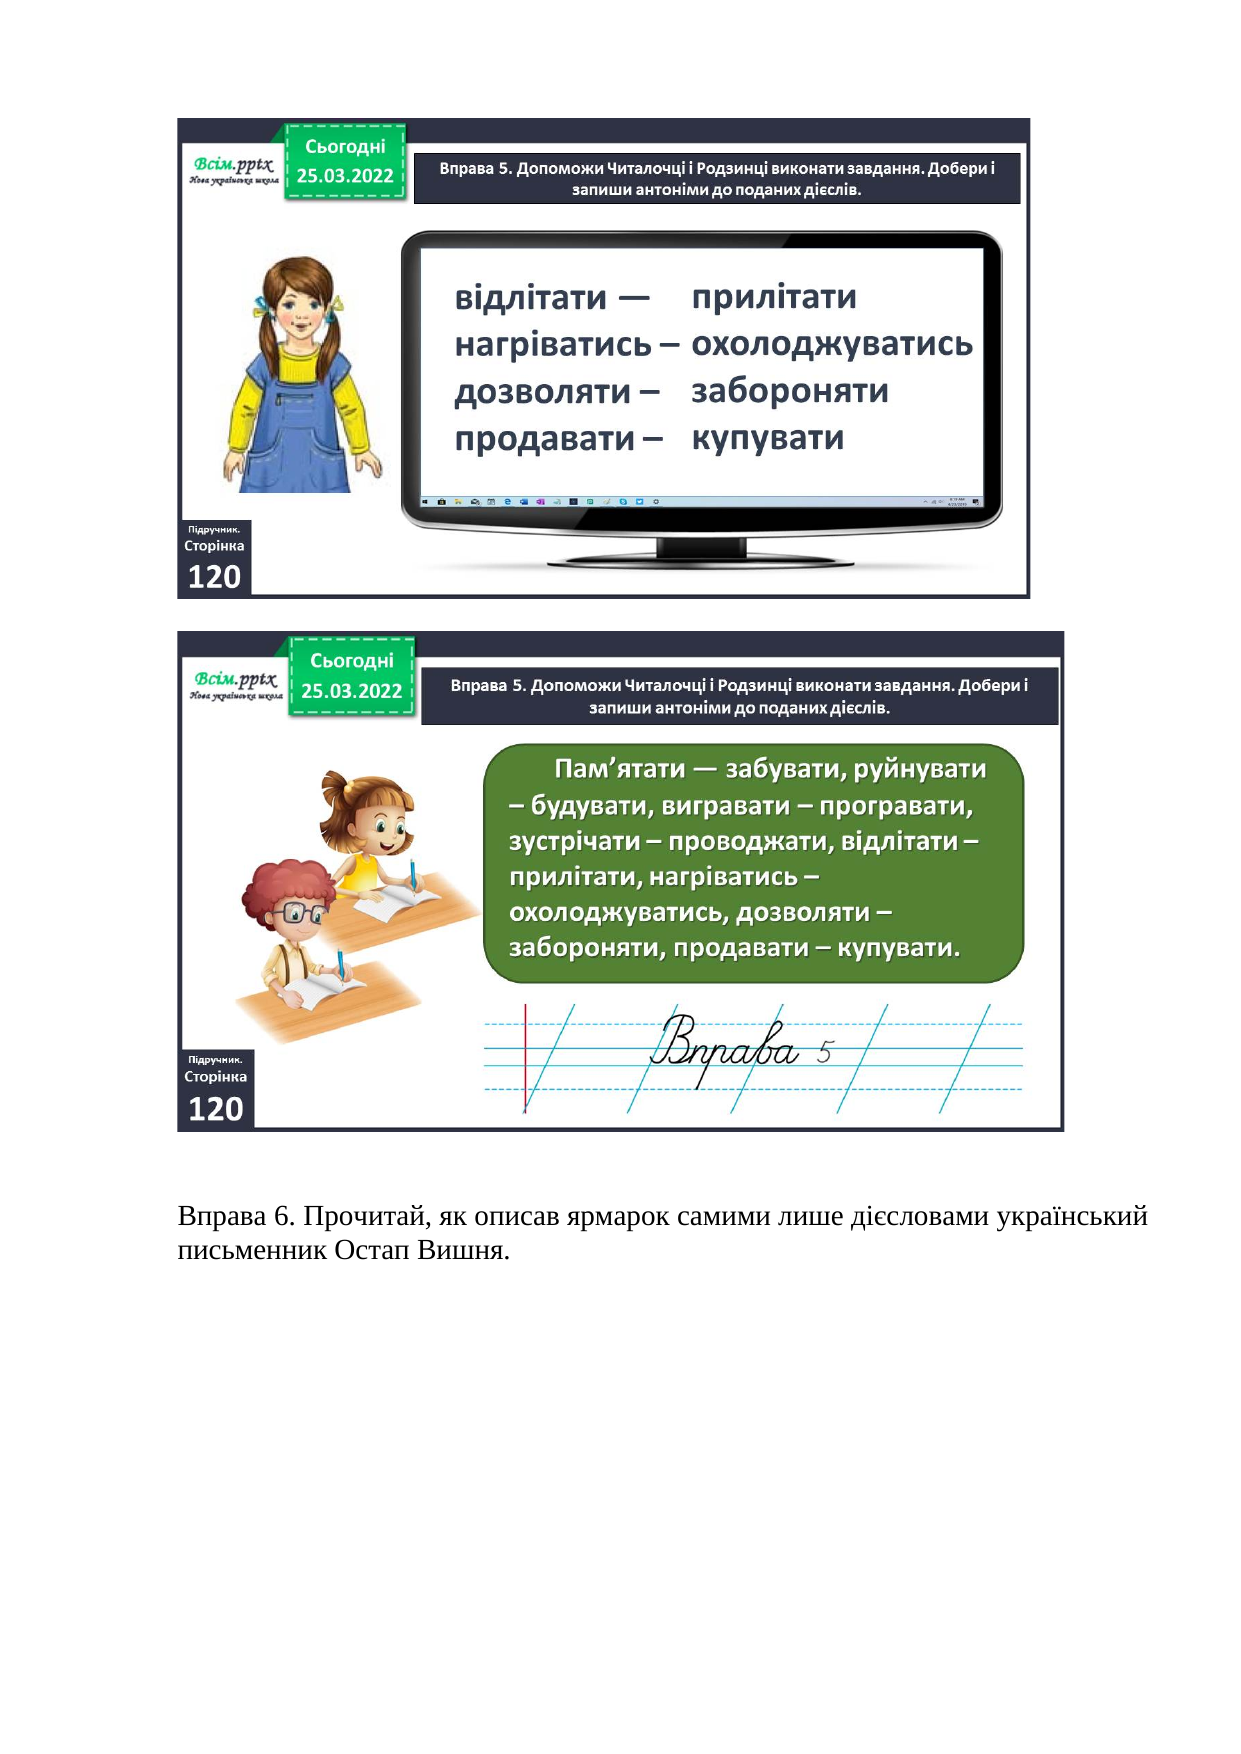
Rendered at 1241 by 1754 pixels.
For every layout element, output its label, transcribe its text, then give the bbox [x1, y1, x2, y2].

picture [177, 118, 1031, 599]
text Вправа 6. Прочитай, як описав ярмарок самими лише дієсловами український письменник Остап Вишня. [177, 1198, 1152, 1265]
picture [177, 631, 1065, 1132]
